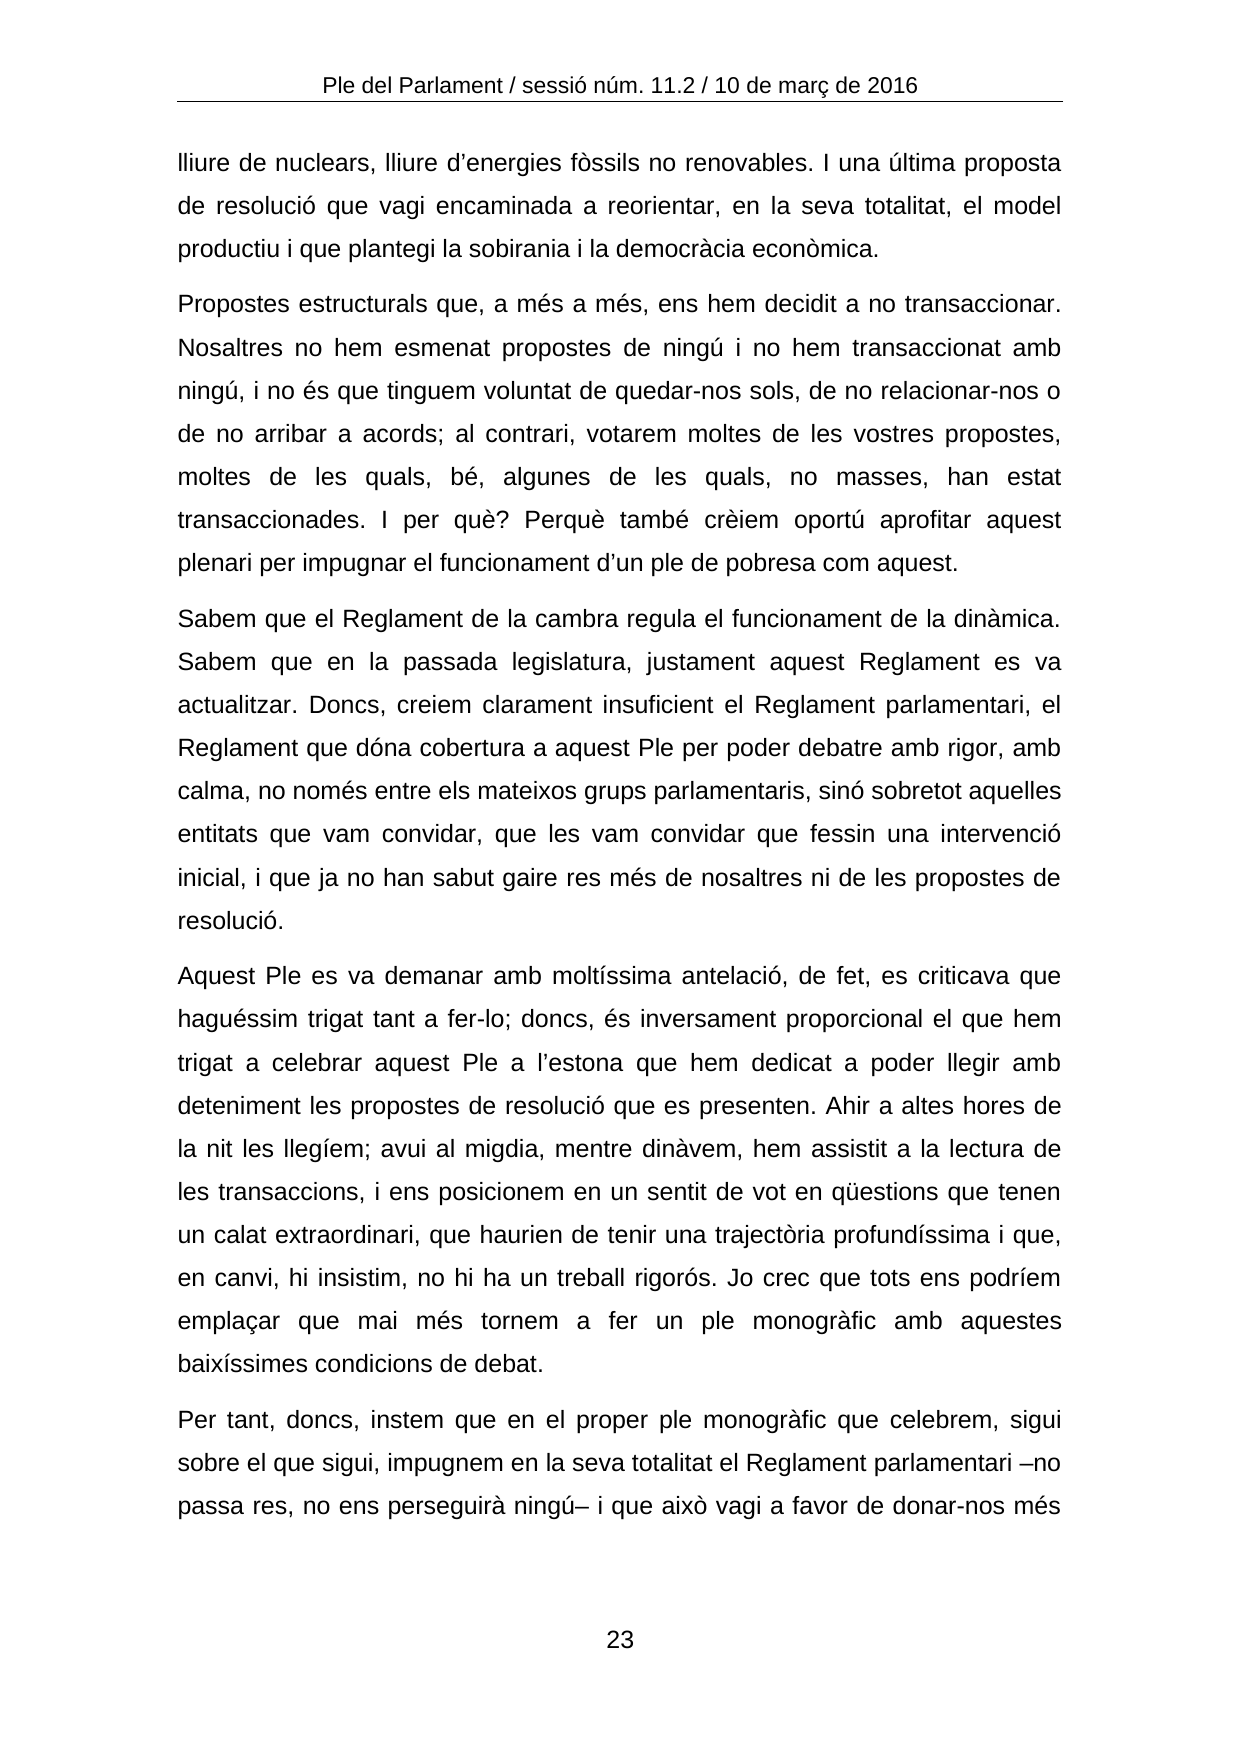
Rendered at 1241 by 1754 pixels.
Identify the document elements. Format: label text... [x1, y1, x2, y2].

text Sabem que el Reglament de la cambra regula el funcionament de la dinàmica. Sabem que en la passada legislatura, justament aquest Reglament es va actualitzar. Doncs, creiem clarament insuficient el Reglament parlamentari, el Reglament que dóna cobertura a aquest Ple per poder debatre amb rigor, amb calma, no només entre els mateixos grups parlamentaris, sinó sobretot aquelles entitats que vam convidar, que les vam convidar que fessin una intervenció inicial, i que ja no han sabut gaire res més de nosaltres ni de les propostes de resolució. [177, 604, 1063, 934]
text Propostes estructurals que, a més a més, ens hem decidit a no transaccionar. Nosaltres no hem esmenat propostes de ningú i no hem transaccionat amb ningú, i no és que tinguem voluntat de quedar-nos sols, de no relacionar-nos o de no arribar a acords; al contrari, votarem moltes de les vostres propostes, moltes de les quals, bé, algunes de les quals, no masses, han estat transaccionades. I per què? Perquè també crèiem oportú aprofitar aquest plenari per impugnar el funcionament d’un ple de pobresa com aquest. [177, 289, 1063, 577]
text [177, 1405, 1063, 1520]
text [177, 148, 1063, 263]
text Aquest Ple es va demanar amb moltíssima antelació, de fet, es criticava que haguéssim trigat tant a fer-lo; doncs, és inversament proporcional el que hem trigat a celebrar aquest Ple a l’estona que hem dedicat a poder llegir amb deteniment les propostes de resolució que es presenten. Ahir a altes hores de la nit les llegíem; avui al migdia, mentre dinàvem, hem assistit a la lectura de les transaccions, i ens posicionem en un sentit de vot en qüestions que tenen un calat extraordinari, que haurien de tenir una trajectòria profundíssima i que, en canvi, hi insistim, no hi ha un treball rigorós. Jo crec que tots ens podríem emplaçar que mai més tornem a fer un ple monogràfic amb aquestes baixíssimes condicions de debat. [177, 961, 1063, 1378]
